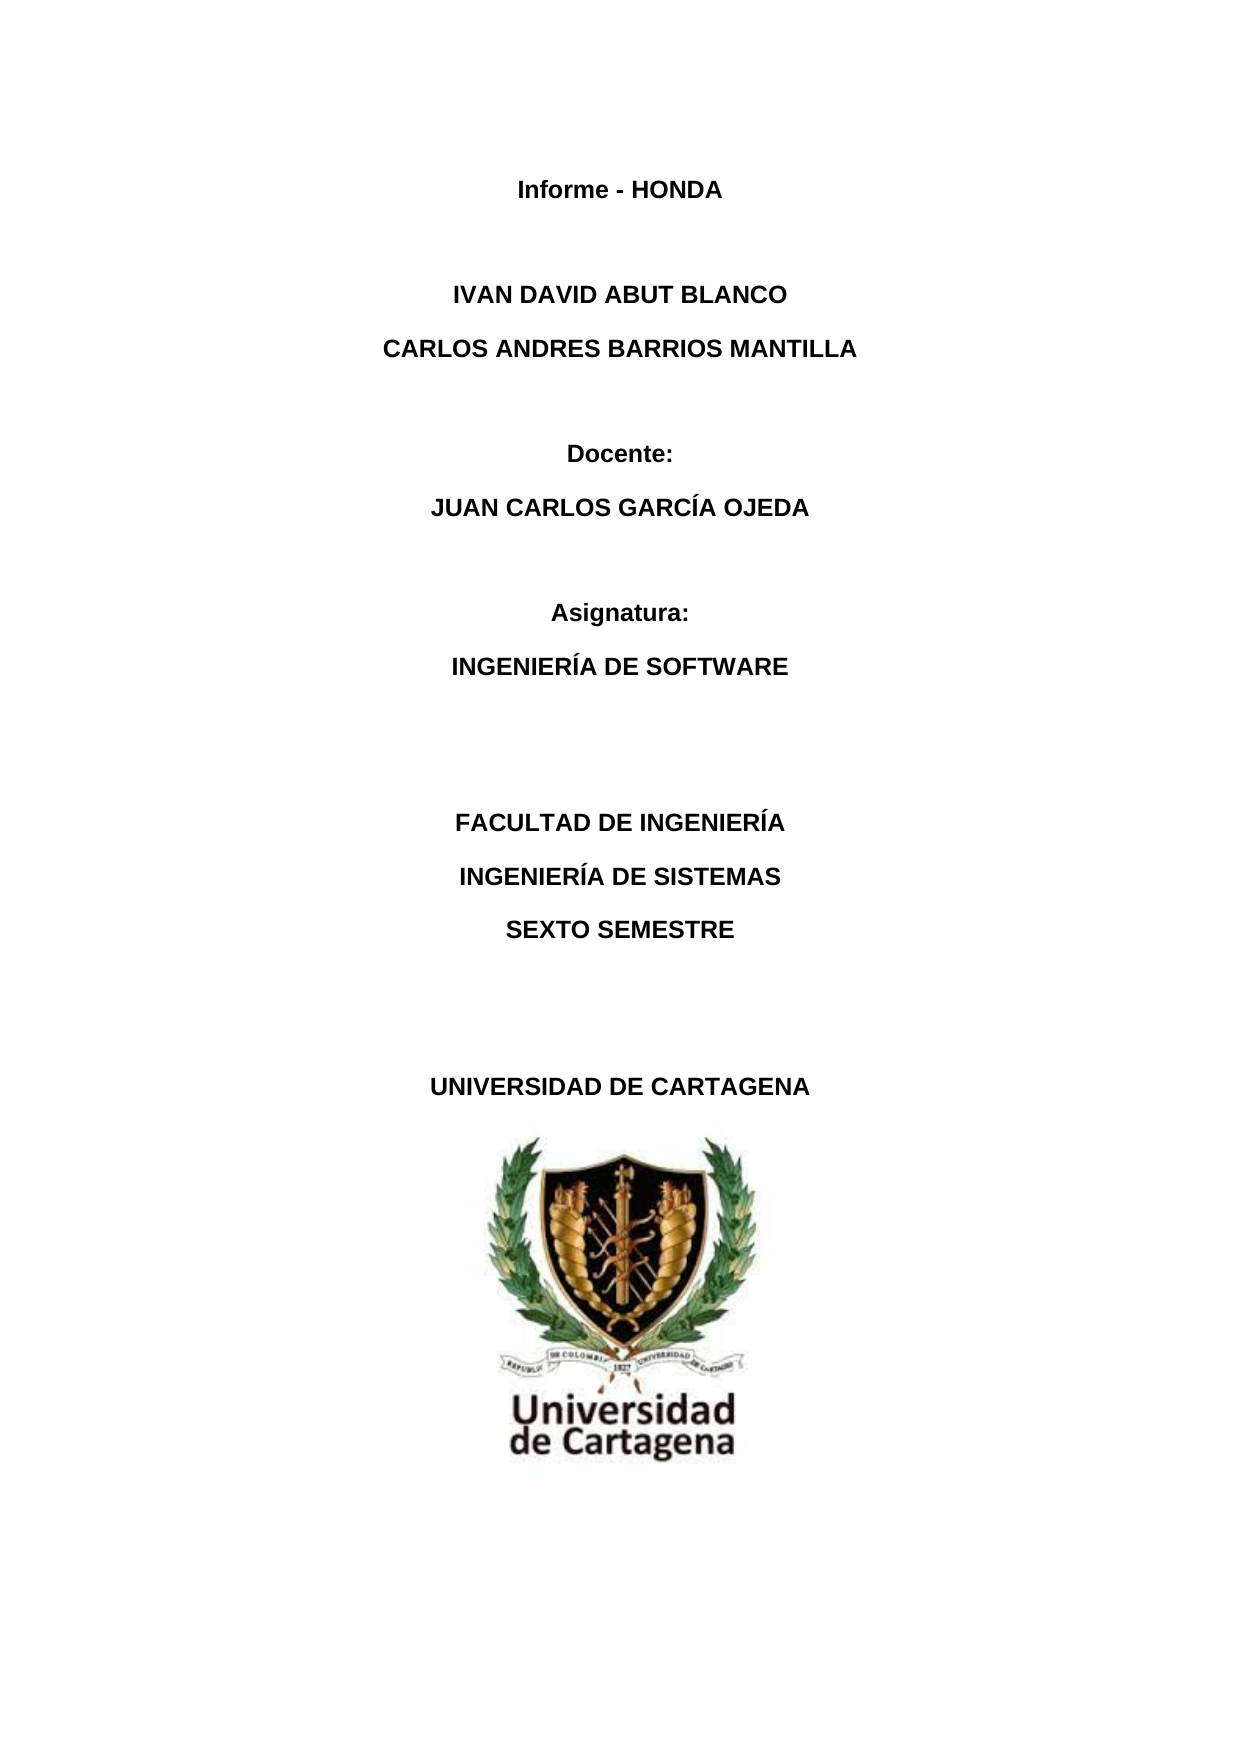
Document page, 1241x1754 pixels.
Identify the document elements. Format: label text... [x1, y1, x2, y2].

text FACULTAD DE INGENIERÍA [150, 808, 1090, 837]
text IVAN DAVID ABUT BLANCO [150, 280, 1090, 309]
text Docente: [150, 439, 1090, 468]
picture [447, 1125, 800, 1478]
text INGENIERÍA DE SISTEMAS [150, 862, 1090, 891]
text UNIVERSIDAD DE CARTAGENA [150, 1072, 1090, 1101]
text INGENIERÍA DE SOFTWARE [150, 652, 1090, 680]
text Asignatura: [150, 598, 1090, 627]
text Informe - HONDA [150, 175, 1090, 204]
text JUAN CARLOS GARCÍA OJEDA [150, 493, 1090, 521]
text SEXTO SEMESTRE [150, 916, 1090, 944]
text CARLOS ANDRES BARRIOS MANTILLA [150, 334, 1090, 363]
